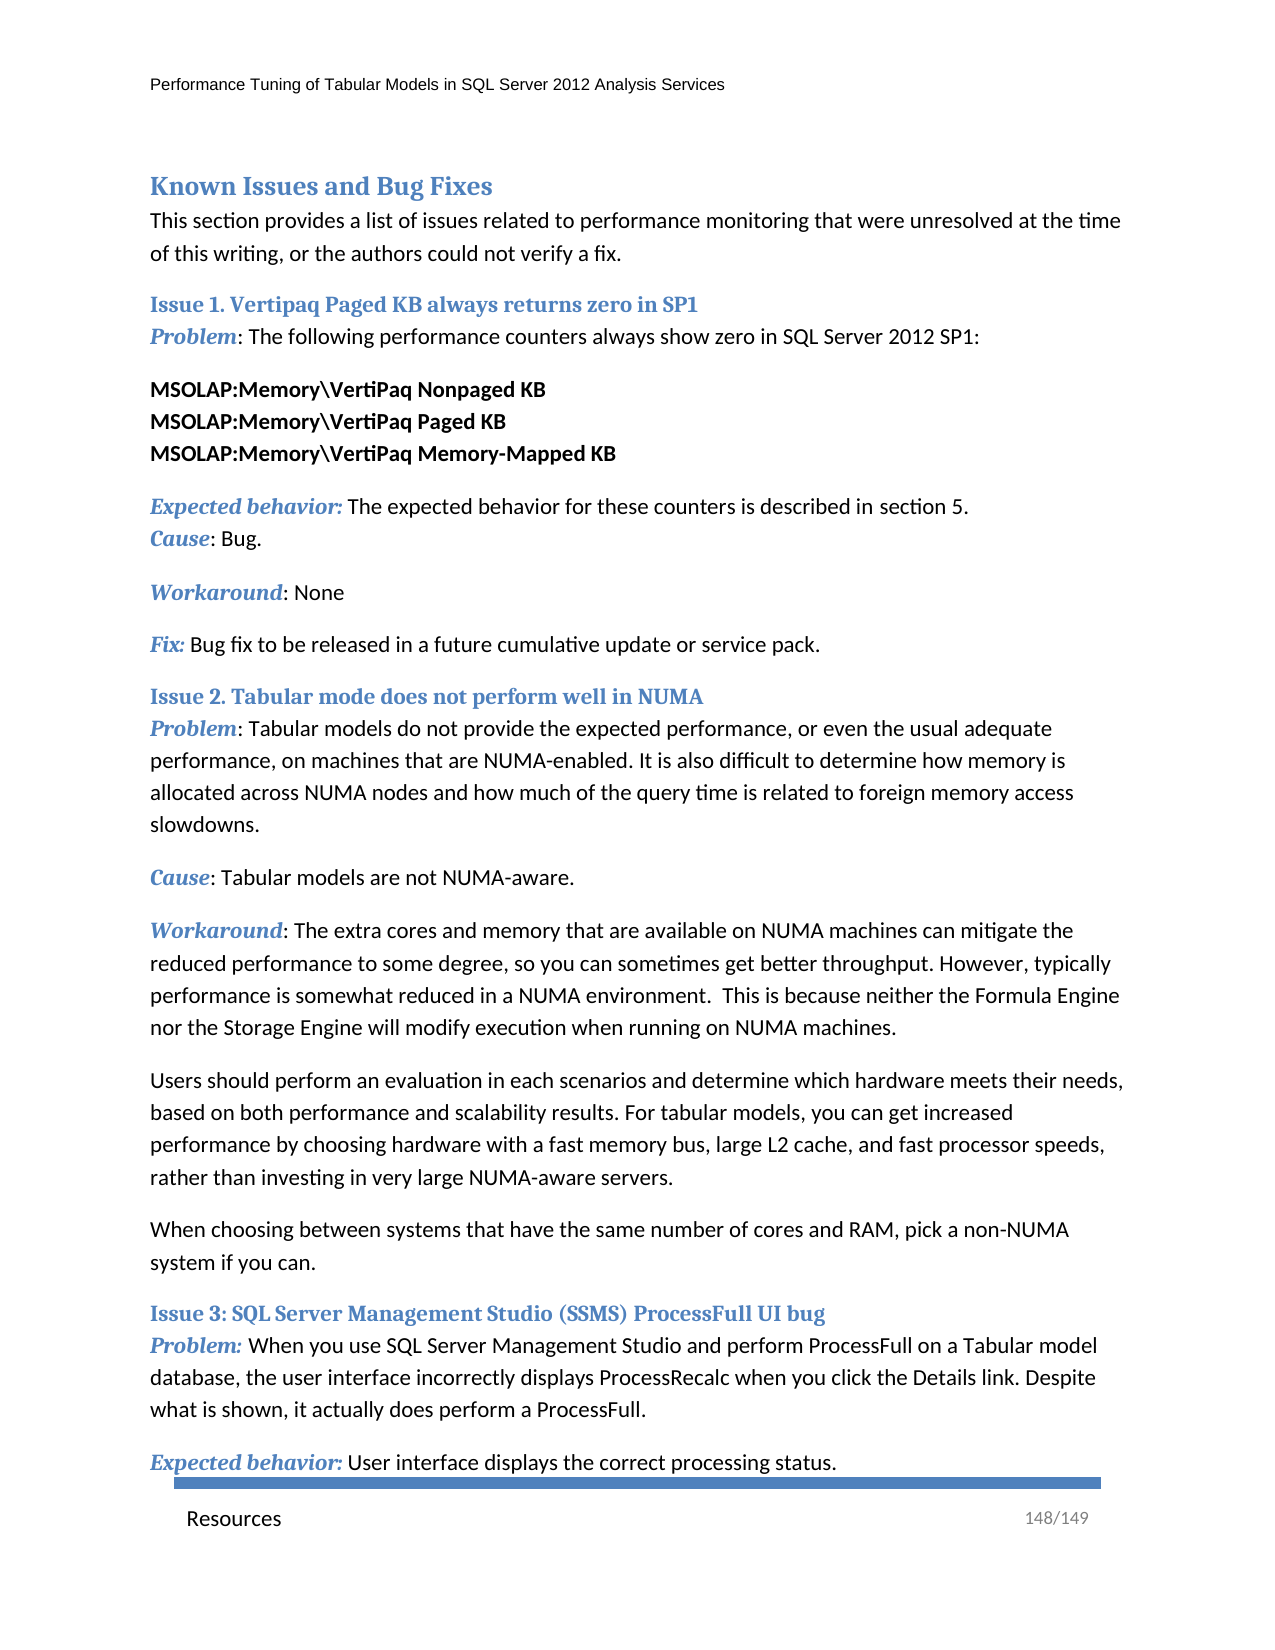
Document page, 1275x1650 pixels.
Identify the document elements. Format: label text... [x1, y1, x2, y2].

text Workaround: None [150, 578, 1125, 606]
text When choosing between systems that have the same number of cores and RAM, pick a non-NUMA system if you can. [150, 1216, 1125, 1276]
text Fix: Bug fix to be released in a future cumulative update or service pack. [150, 631, 1125, 659]
text Cause: Tabular models are not NUMA-aware. [150, 863, 1125, 891]
subtitle Known Issues and Bug Fixes [150, 171, 1125, 202]
subtitle Expected behavior: The expected behavior for these counters is described in section 5. [150, 492, 1125, 520]
text Users should perform an evaluation in each scenarios and determine which hardware meets their needs, based on both performance and scalability results. For tabular models, you can get increased performance by choosing hardware with a fast memory bus, large L2 cache, and fast processor speeds, rather than investing in very large NUMA-aware servers. [150, 1066, 1125, 1191]
text Problem: Tabular models do not provide the expected performance, or even the usual adequate performance, on machines that are NUMA-enabled. It is also difficult to determine how memory is allocated across NUMA nodes and how much of the query time is related to foreign memory access slowdowns. [150, 714, 1125, 838]
text Workaround: The extra cores and memory that are available on NUMA machines can mitigate the reduced performance to some degree, so you can sometimes get better throughput. However, typically performance is somewhat reduced in a NUMA environment. This is because neither the Formula Engine nor the Storage Engine will modify execution when running on NUMA machines. [150, 916, 1125, 1041]
text This section provides a list of issues related to performance monitoring that were unresolved at the time of this writing, or the authors could not verify a fix. [150, 207, 1125, 267]
text Problem: When you use SQL Server Management Studio and perform ProcessFull on a Tabular model database, the user interface incorrectly displays ProcessRecalc when you click the Details link. Despite what is shown, it actually does perform a ProcessFull. [150, 1331, 1125, 1423]
text Expected behavior: User interface displays the correct processing status. [150, 1448, 1125, 1476]
subtitle Issue 3: SQL Server Management Studio (SSMS) ProcessFull UI bug [150, 1301, 1125, 1327]
text Cause: Bug. [150, 524, 1125, 553]
text MSOLAP:Memory\VertiPaq Nonpaged KB MSOLAP:Memory\VertiPaq Paged KB MSOLAP:Memory\VertiPaq Memory-Mapped KB [150, 375, 1125, 467]
text Problem: The following performance counters always show zero in SQL Server 2012 SP1: [150, 322, 1125, 350]
subtitle Issue 2. Tabular mode does not perform well in NUMA [150, 684, 1125, 710]
subtitle Issue 1. Vertipaq Paged KB always returns zero in SP1 [150, 292, 1125, 318]
